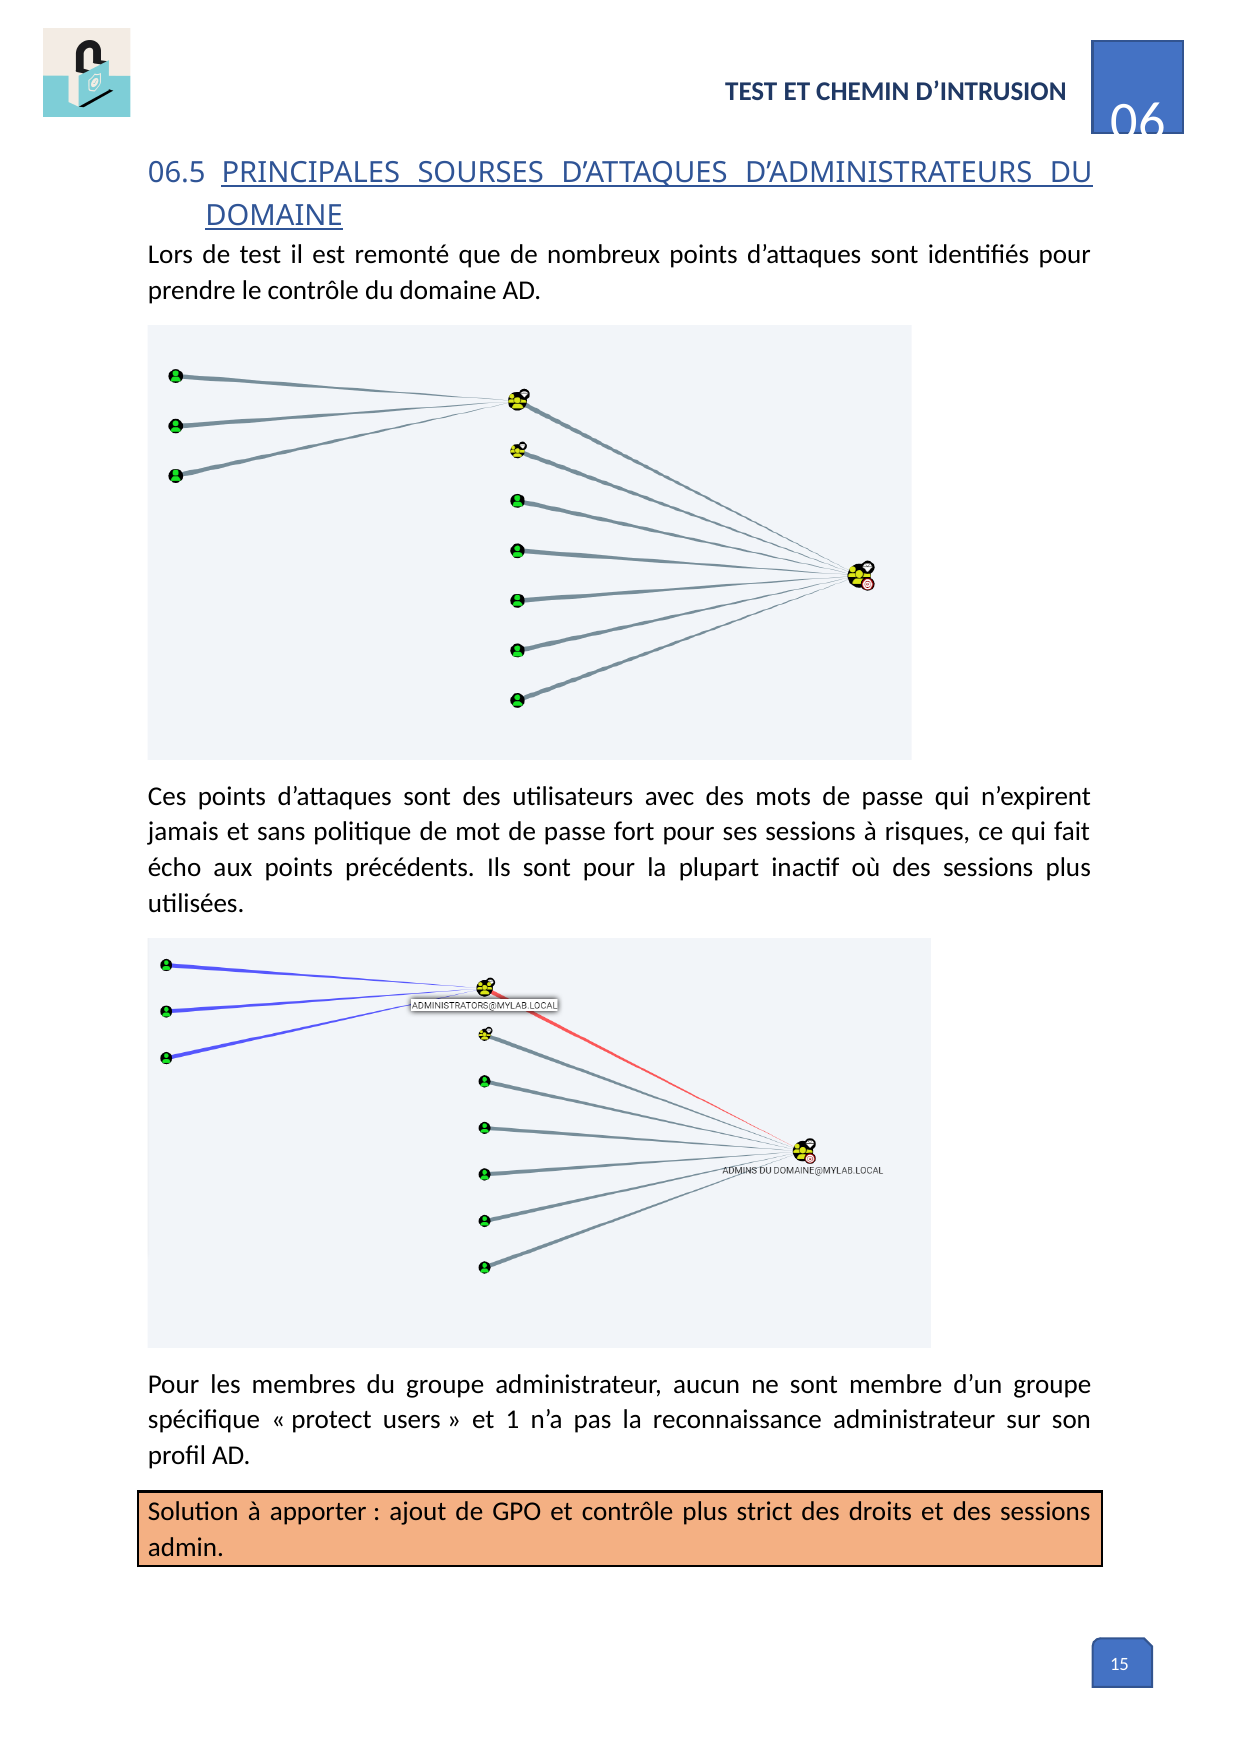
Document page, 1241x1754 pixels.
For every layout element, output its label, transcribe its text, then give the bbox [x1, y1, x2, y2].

text Lors de test il est remonté que de nombreux points d’attaques sont identifiés pour prendre le contrôle du domaine AD. [148, 237, 1093, 306]
picture [147, 938, 931, 1348]
text Solution à apporter : ajout de GPO et contrôle plus strict des droits et des sessions admin. [139, 1493, 1101, 1565]
subtitle PRINCIPALES SOURSES D’ATTAQUES D’ADMINISTRATEURS DU DOMAINE [148, 152, 1093, 234]
text Pour les membres du groupe administrateur, aucun ne sont membre d’un groupe spécifique « protect users » et 1 n’a pas la reconnaissance administrateur sur son profil AD. [148, 1367, 1093, 1471]
picture [42, 28, 131, 116]
text Ces points d’attaques sont des utilisateurs avec des mots de passe qui n’expirent jamais et sans politique de mot de passe fort pour ses sessions à risques, ce qui fait écho aux points précédents. Ils sont pour la plupart inactif où des sessions plus utilisées. [148, 779, 1093, 919]
picture [147, 325, 912, 760]
